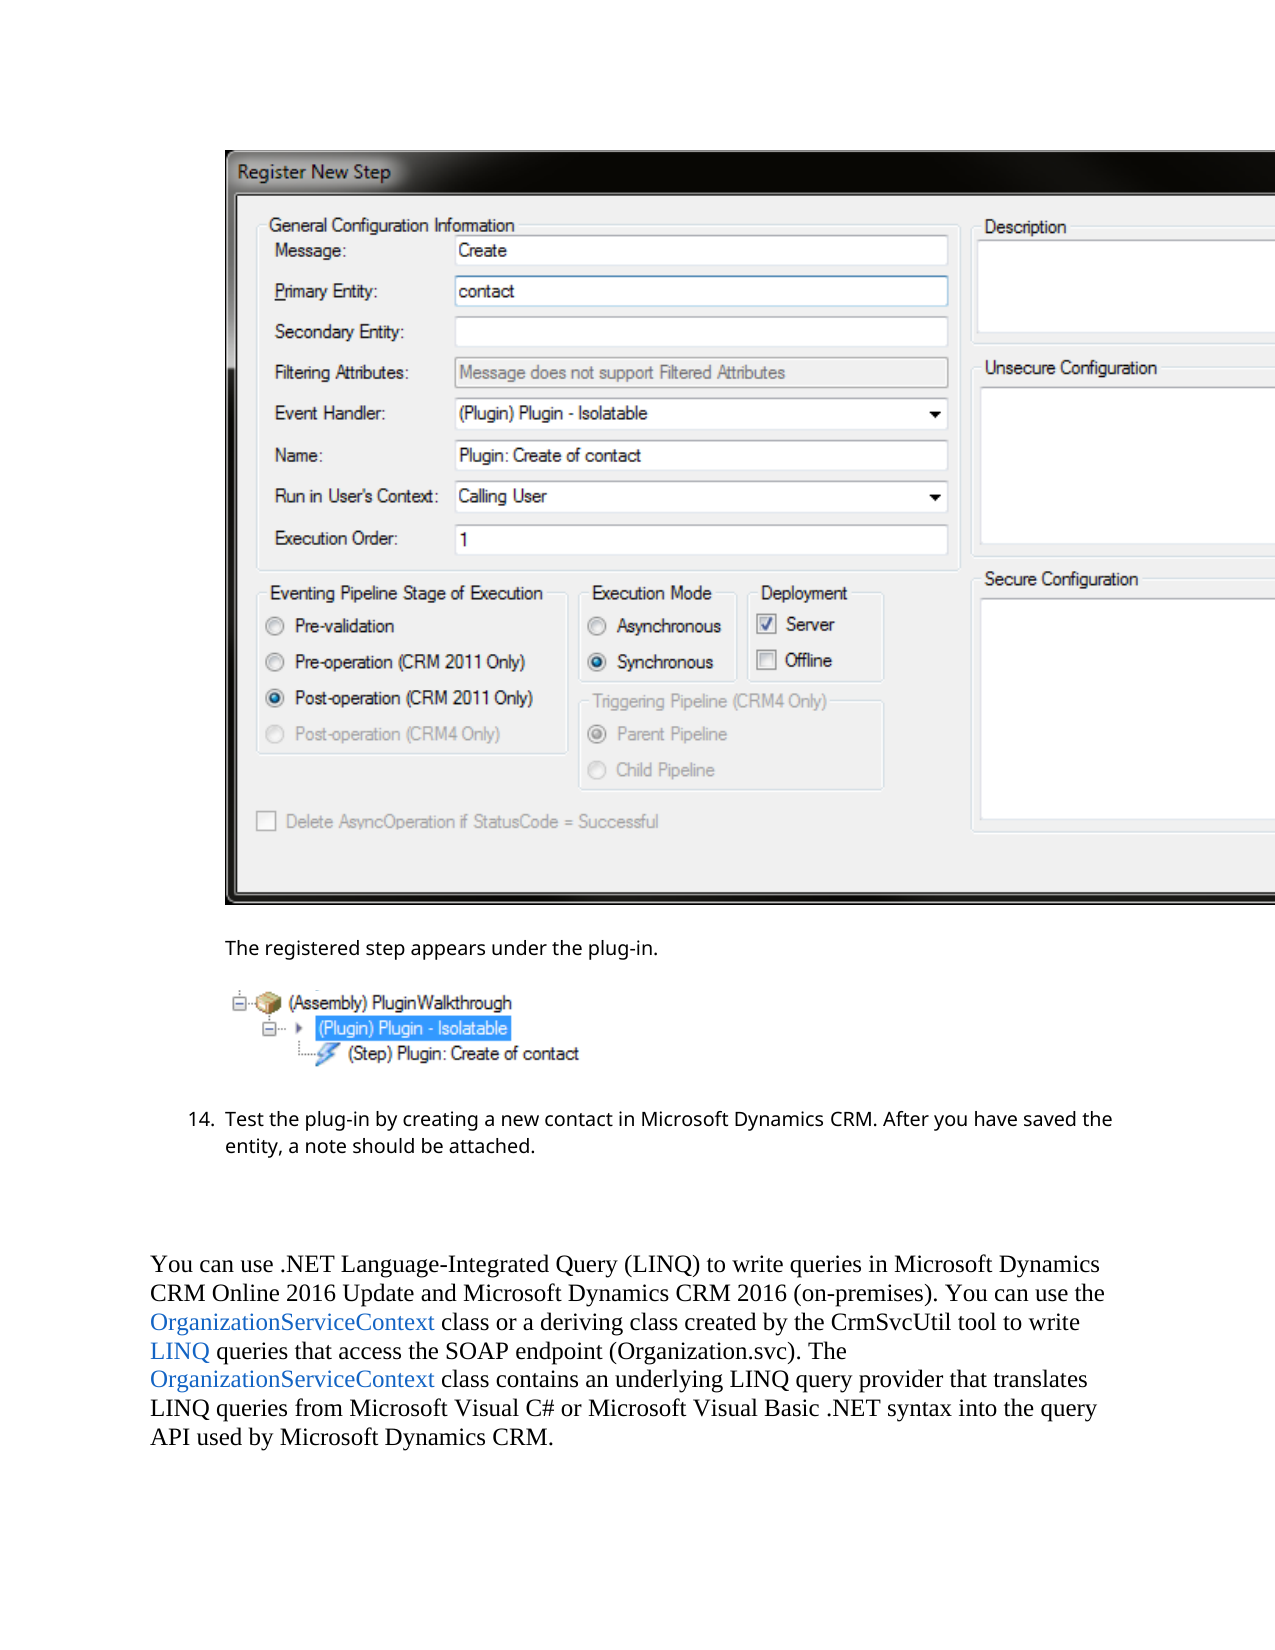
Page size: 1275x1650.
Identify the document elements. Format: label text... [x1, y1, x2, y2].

text You can use .NET Language-Integrated Query (LINQ) to write queries in Microsoft Dynamics CRM Online 2016 Update and Microsoft Dynamics CRM 2016 (on-premises). You can use the OrganizationServiceContext class or a deriving class created by the CrmSvcUtil tool to write LINQ queries that access the SOAP endpoint (Organization.svc). The OrganizationServiceContext class contains an underlying LINQ query provider that translates LINQ queries from Microsoft Visual C# or Microsoft Visual Basic .NET syntax into the query API used by Microsoft Dynamics CRM. [150, 1249, 1125, 1451]
picture [225, 990, 596, 1076]
list Test the plug-in by creating a new contact in Microsoft Dynamics CRM. After you have saved the entity, a note should be attached. [187, 1105, 1125, 1159]
text The registered step appears under the plug-in. [225, 934, 1125, 961]
picture [225, 150, 1275, 905]
